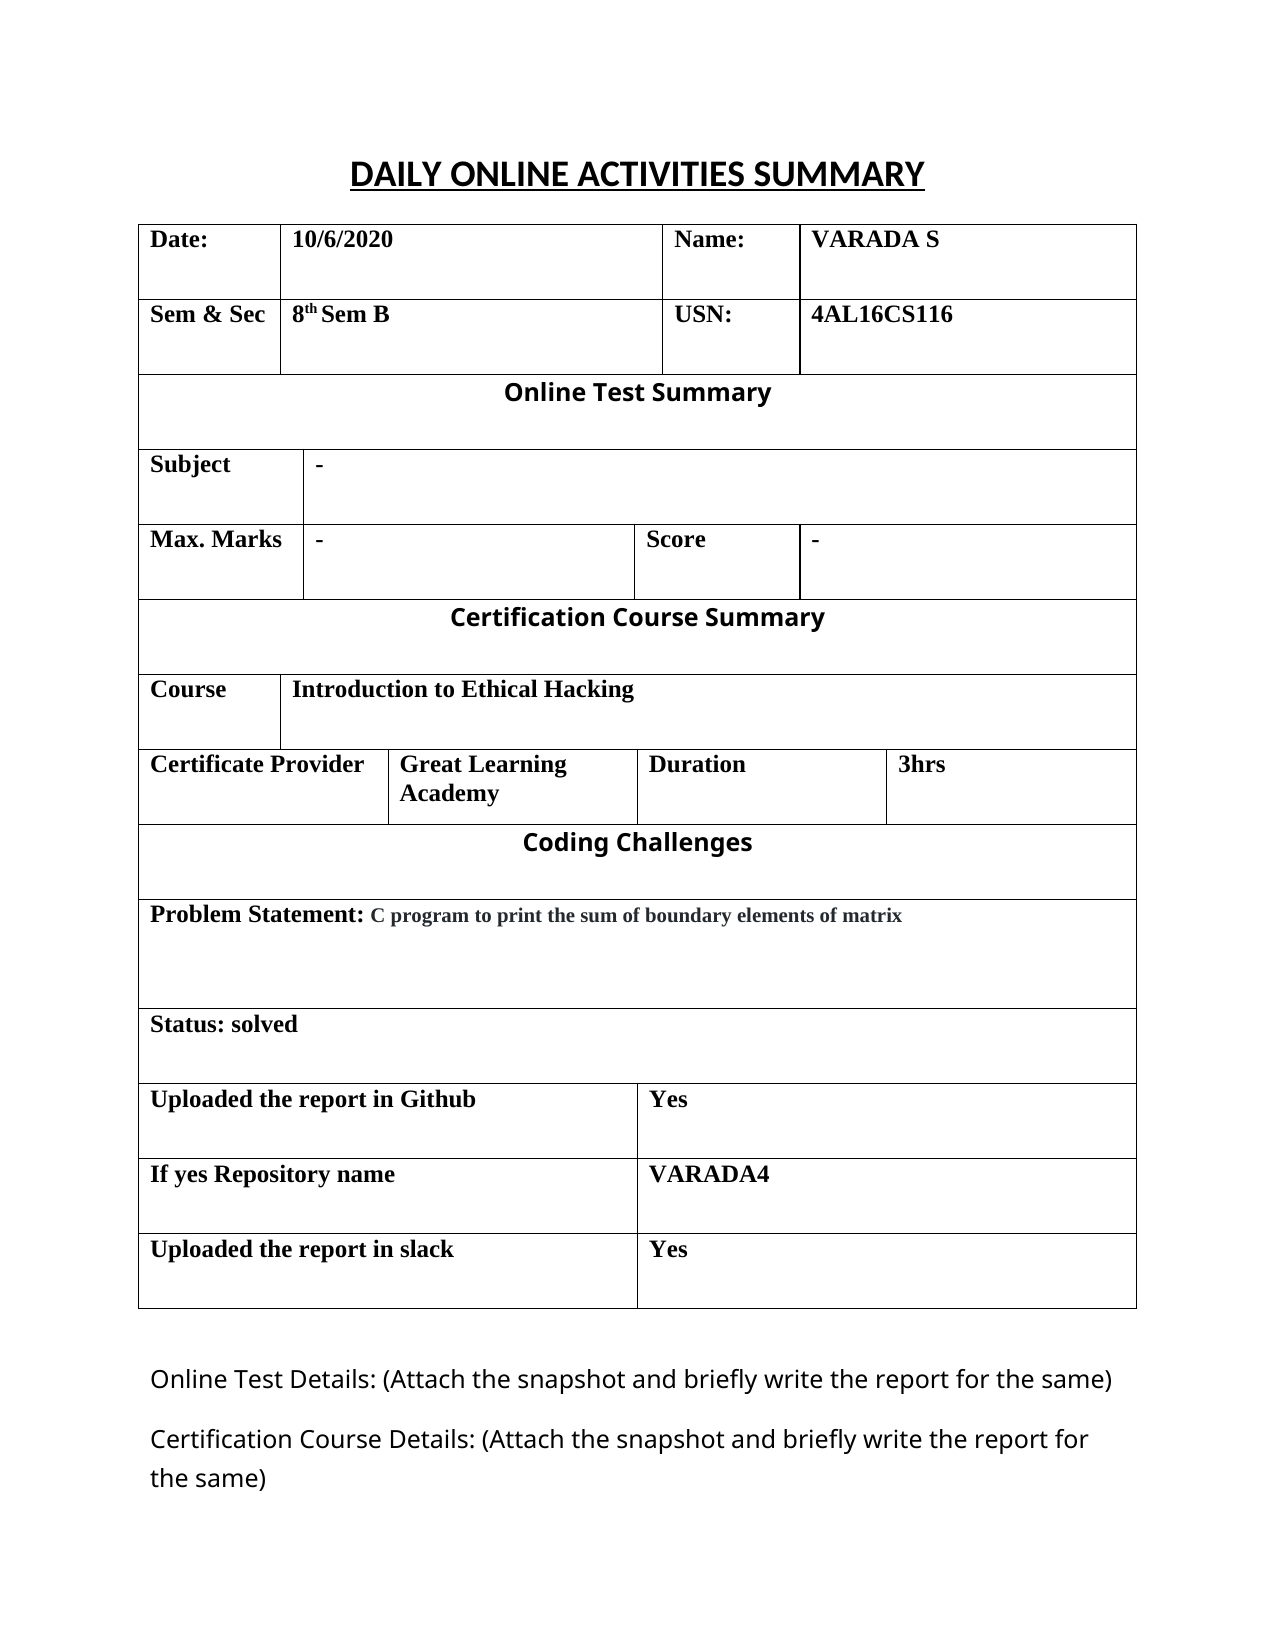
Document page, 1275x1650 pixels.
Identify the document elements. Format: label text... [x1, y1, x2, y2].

table_cell Great Learning Academy [389, 750, 637, 823]
table_cell - [801, 525, 1136, 598]
table_cell Coding Challenges [139, 825, 1136, 898]
table_cell 8th Sem B [281, 300, 662, 373]
table_cell VARADA4 [638, 1159, 1136, 1233]
table_cell - [304, 450, 1136, 523]
text Online Test Details: (Attach the snapshot and briefly write the report for the same) [150, 1362, 1125, 1396]
table_cell Duration [638, 750, 886, 823]
table_cell Yes [638, 1084, 1136, 1158]
text DAILY ONLINE ACTIVITIES SUMMARY [150, 150, 1125, 196]
table_cell USN: [663, 300, 799, 373]
table_cell Certificate Provider [139, 750, 388, 823]
table_cell Online Test Summary [139, 375, 1136, 448]
table_cell 4AL16CS116 [801, 300, 1136, 373]
text Certification Course Details: (Attach the snapshot and briefly write the report for the same) [150, 1422, 1125, 1495]
table_cell Max. Marks [139, 525, 303, 598]
table_cell Uploaded the report in Github [139, 1084, 637, 1158]
table_cell Yes [638, 1234, 1136, 1308]
table_cell Course [139, 675, 280, 748]
table_cell Uploaded the report in slack [139, 1234, 637, 1308]
table_cell Score [635, 525, 799, 598]
table_cell Introduction to Ethical Hacking [281, 675, 1136, 748]
table_header VARADA S [801, 225, 1136, 298]
table_cell If yes Repository name [139, 1159, 637, 1233]
table_header 10/6/2020 [281, 225, 662, 298]
table_cell Sem & Sec [139, 300, 280, 373]
table_cell - [304, 525, 634, 598]
table_header Name: [663, 225, 799, 298]
table_cell Problem Statement: C program to print the sum of boundary elements of matrix Write a program in C to rotate an array by N positions Write a program in C to rotate an array by N positions [139, 900, 1136, 1008]
table_cell Certification Course Summary [139, 600, 1136, 673]
table_header Date: [139, 225, 280, 298]
table_cell Status: solved Write a program in C to rotate an array by N positions [139, 1009, 1136, 1083]
table_cell 3hrs [887, 750, 1136, 823]
table_cell Subject [139, 450, 303, 523]
